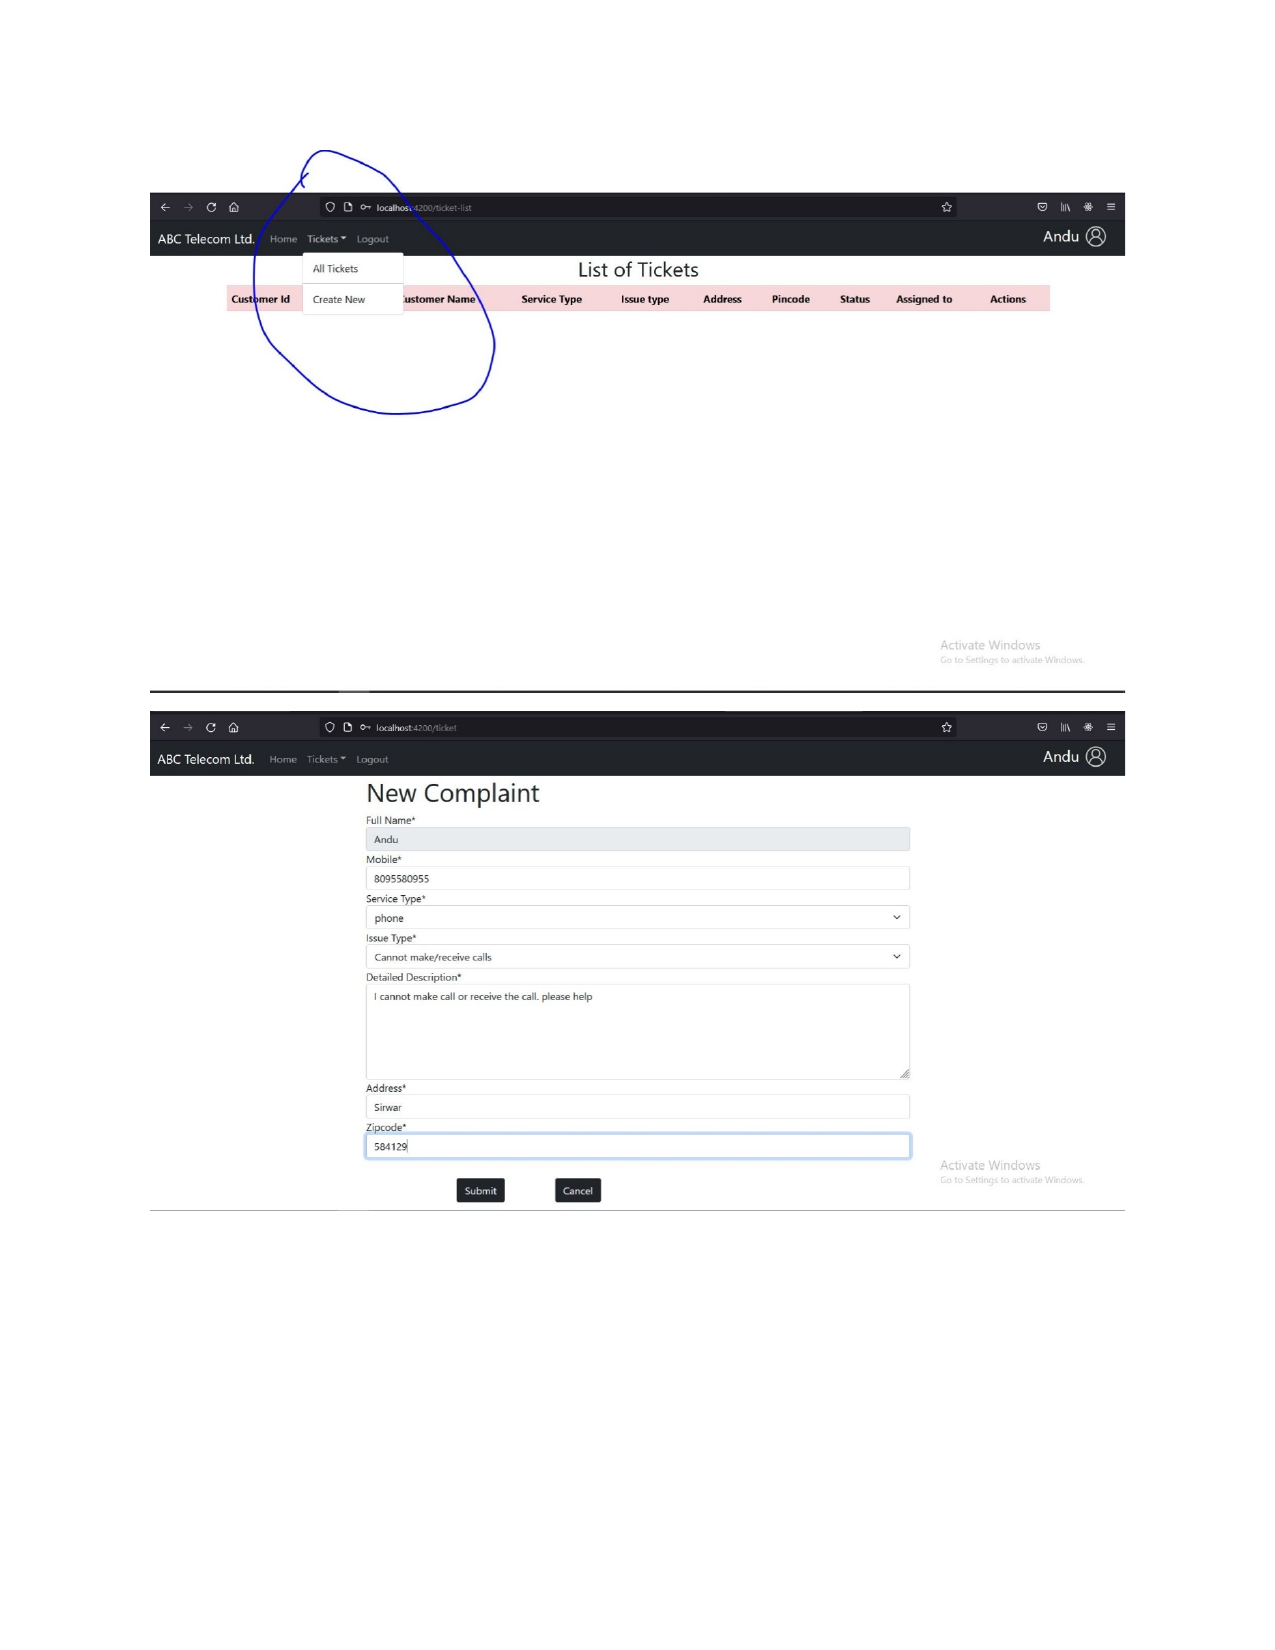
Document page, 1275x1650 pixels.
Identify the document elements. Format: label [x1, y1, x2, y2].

picture [150, 711, 1125, 1211]
picture [150, 150, 1125, 693]
